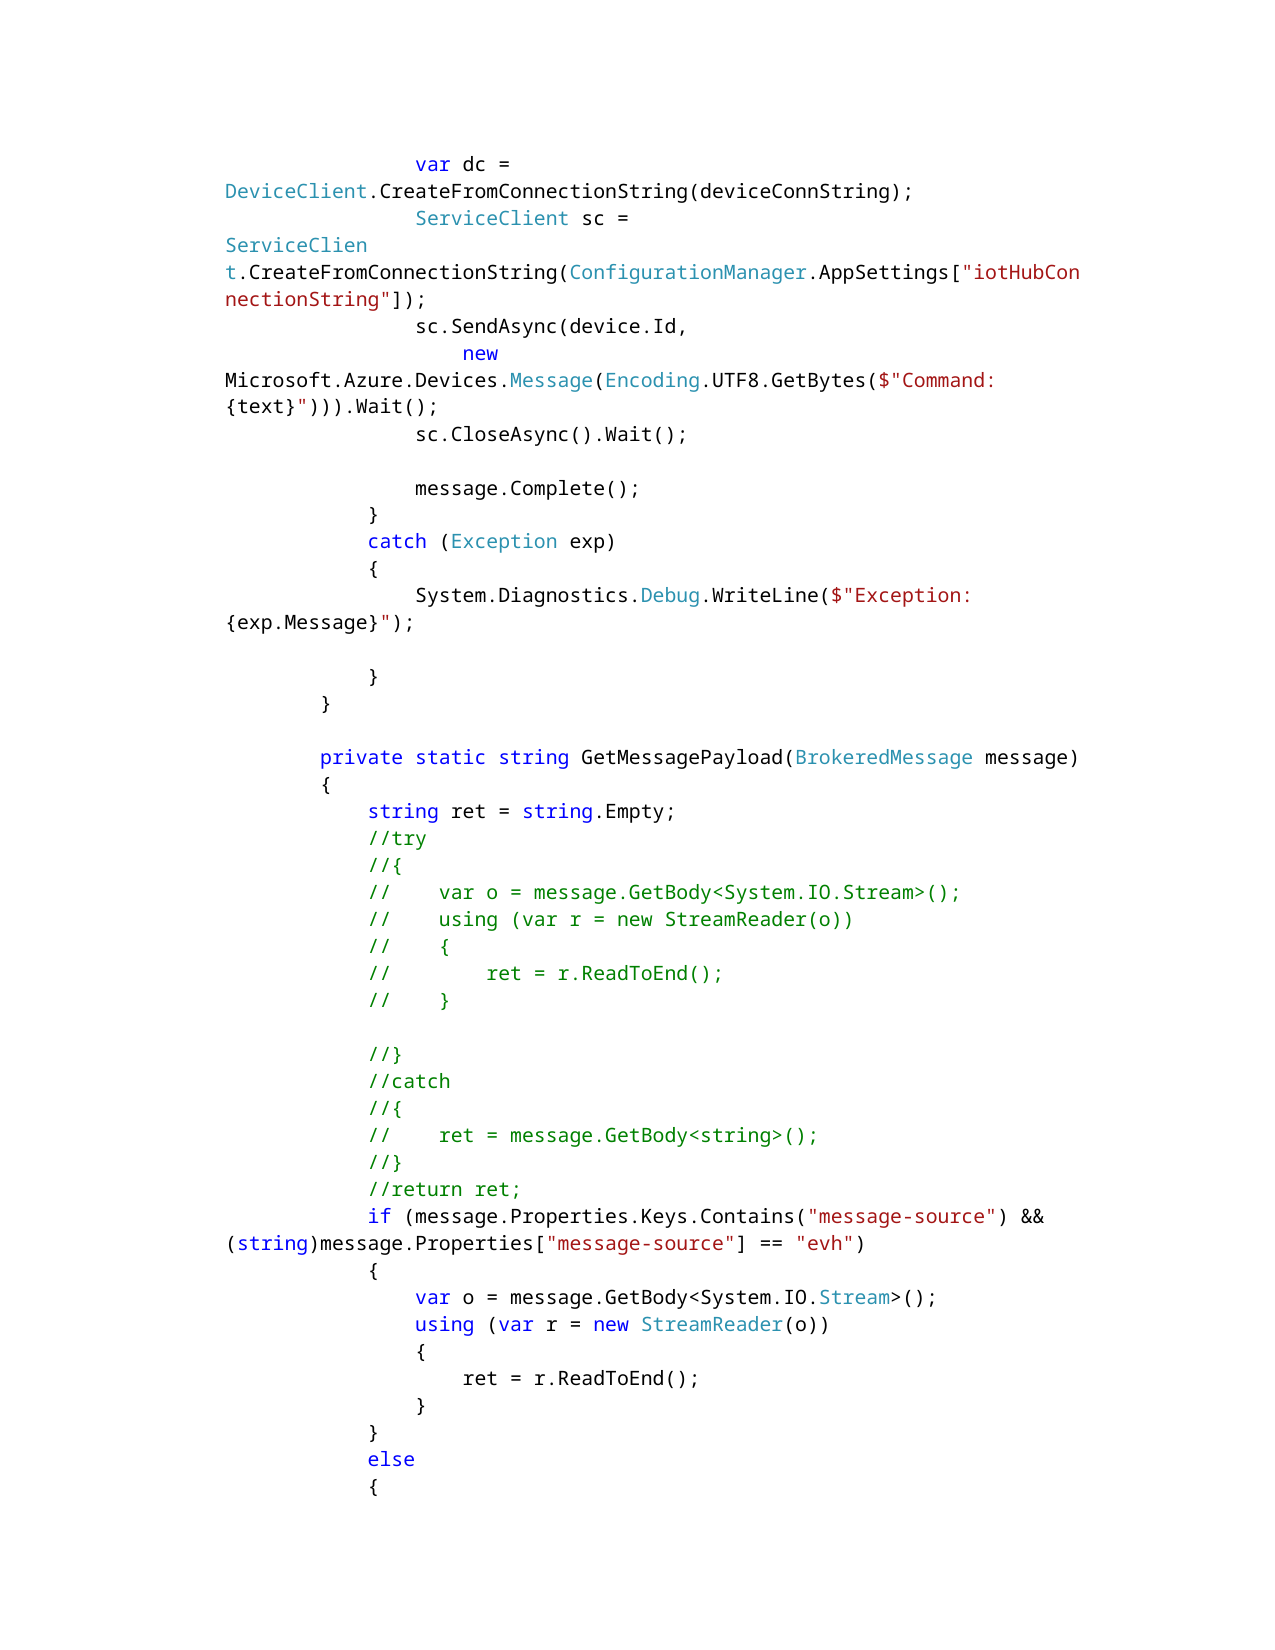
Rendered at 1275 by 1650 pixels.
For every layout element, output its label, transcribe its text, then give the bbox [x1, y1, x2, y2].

text string ret = string.Empty; [225, 797, 1087, 824]
text // { [225, 932, 1087, 959]
text //return ret; [225, 1175, 1087, 1202]
text } [225, 663, 1087, 689]
text catch (Exception exp) [225, 528, 1087, 555]
text // ret = r.ReadToEnd(); [225, 959, 1087, 986]
text new Microsoft.Azure.Devices.Message(Encoding.UTF8.GetBytes($"Command:{text}"))).Wait(); [225, 339, 1087, 420]
text // var o = message.GetBody<System.IO.Stream>(); [225, 878, 1087, 905]
text ret = r.ReadToEnd(); [225, 1364, 1087, 1391]
text //{ [225, 1094, 1087, 1121]
text //} [225, 1040, 1087, 1067]
text } [225, 1418, 1087, 1445]
text //} [225, 1148, 1087, 1175]
text System.Diagnostics.Debug.WriteLine($"Exception:{exp.Message}"); [225, 582, 1087, 636]
text sc.SendAsync(device.Id, [225, 312, 1087, 339]
text // ret = message.GetBody<string>(); [225, 1121, 1087, 1148]
text private static string GetMessagePayload(BrokeredMessage message) [225, 743, 1087, 771]
text ServiceClient sc = ServiceClient.CreateFromConnectionString(ConfigurationManager.AppSettings["iotHubConnectionString"]); [225, 204, 1087, 312]
text using (var r = new StreamReader(o)) [225, 1310, 1087, 1337]
text //{ [225, 851, 1087, 878]
text // using (var r = new StreamReader(o)) [225, 905, 1087, 932]
text } [225, 1391, 1087, 1418]
text { [225, 771, 1087, 797]
text { [225, 555, 1087, 582]
text var o = message.GetBody<System.IO.Stream>(); [225, 1283, 1087, 1310]
text //catch [225, 1067, 1087, 1094]
text //try [225, 824, 1087, 851]
text { [225, 1337, 1087, 1364]
text sc.CloseAsync().Wait(); [225, 420, 1087, 447]
text { [225, 1256, 1087, 1283]
text var dc = DeviceClient.CreateFromConnectionString(deviceConnString); [225, 150, 1087, 204]
text message.Complete(); [225, 474, 1087, 501]
text else [225, 1445, 1087, 1472]
text if (message.Properties.Keys.Contains("message-source") && (string)message.Properties["message-source"] == "evh") [225, 1202, 1087, 1256]
text } [225, 689, 1087, 717]
text { [225, 1472, 1087, 1499]
text // } [225, 986, 1087, 1013]
text } [225, 501, 1087, 528]
